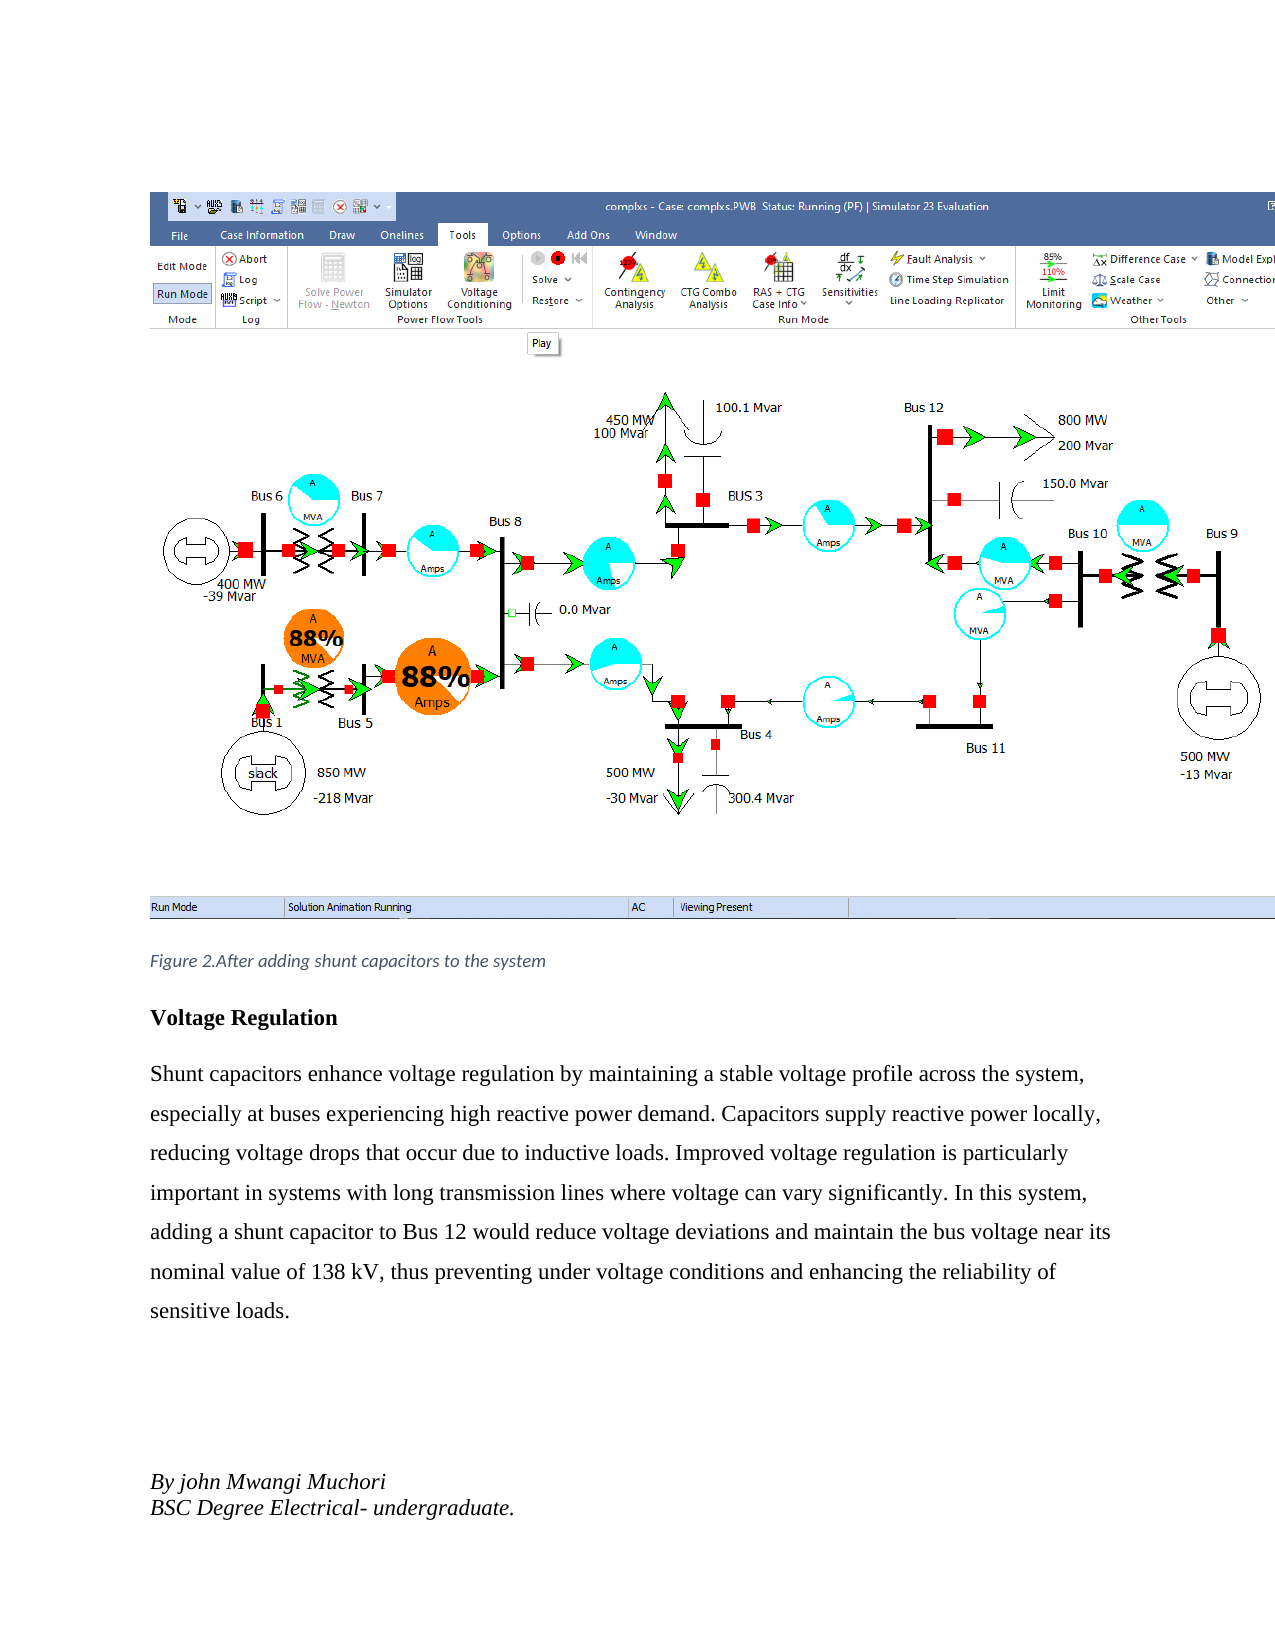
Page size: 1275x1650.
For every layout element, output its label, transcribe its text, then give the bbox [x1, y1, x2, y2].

text Figure 2.After adding shunt capacitors to the system [150, 949, 1125, 972]
text Voltage Regulation [150, 1004, 1125, 1031]
picture [150, 192, 1275, 919]
text Shunt capacitors enhance voltage regulation by maintaining a stable voltage profile across the system, especially at buses experiencing high reactive power demand. Capacitors supply reactive power locally, reducing voltage drops that occur due to inductive loads. Improved voltage regulation is particularly important in systems with long transmission lines where voltage can vary significantly. In this system, adding a shunt capacitor to Bus 12 would reduce voltage deviations and maintain the bus voltage near its nominal value of 138 kV, thus preventing under voltage conditions and enhancing the reliability of sensitive loads. [150, 1061, 1125, 1324]
